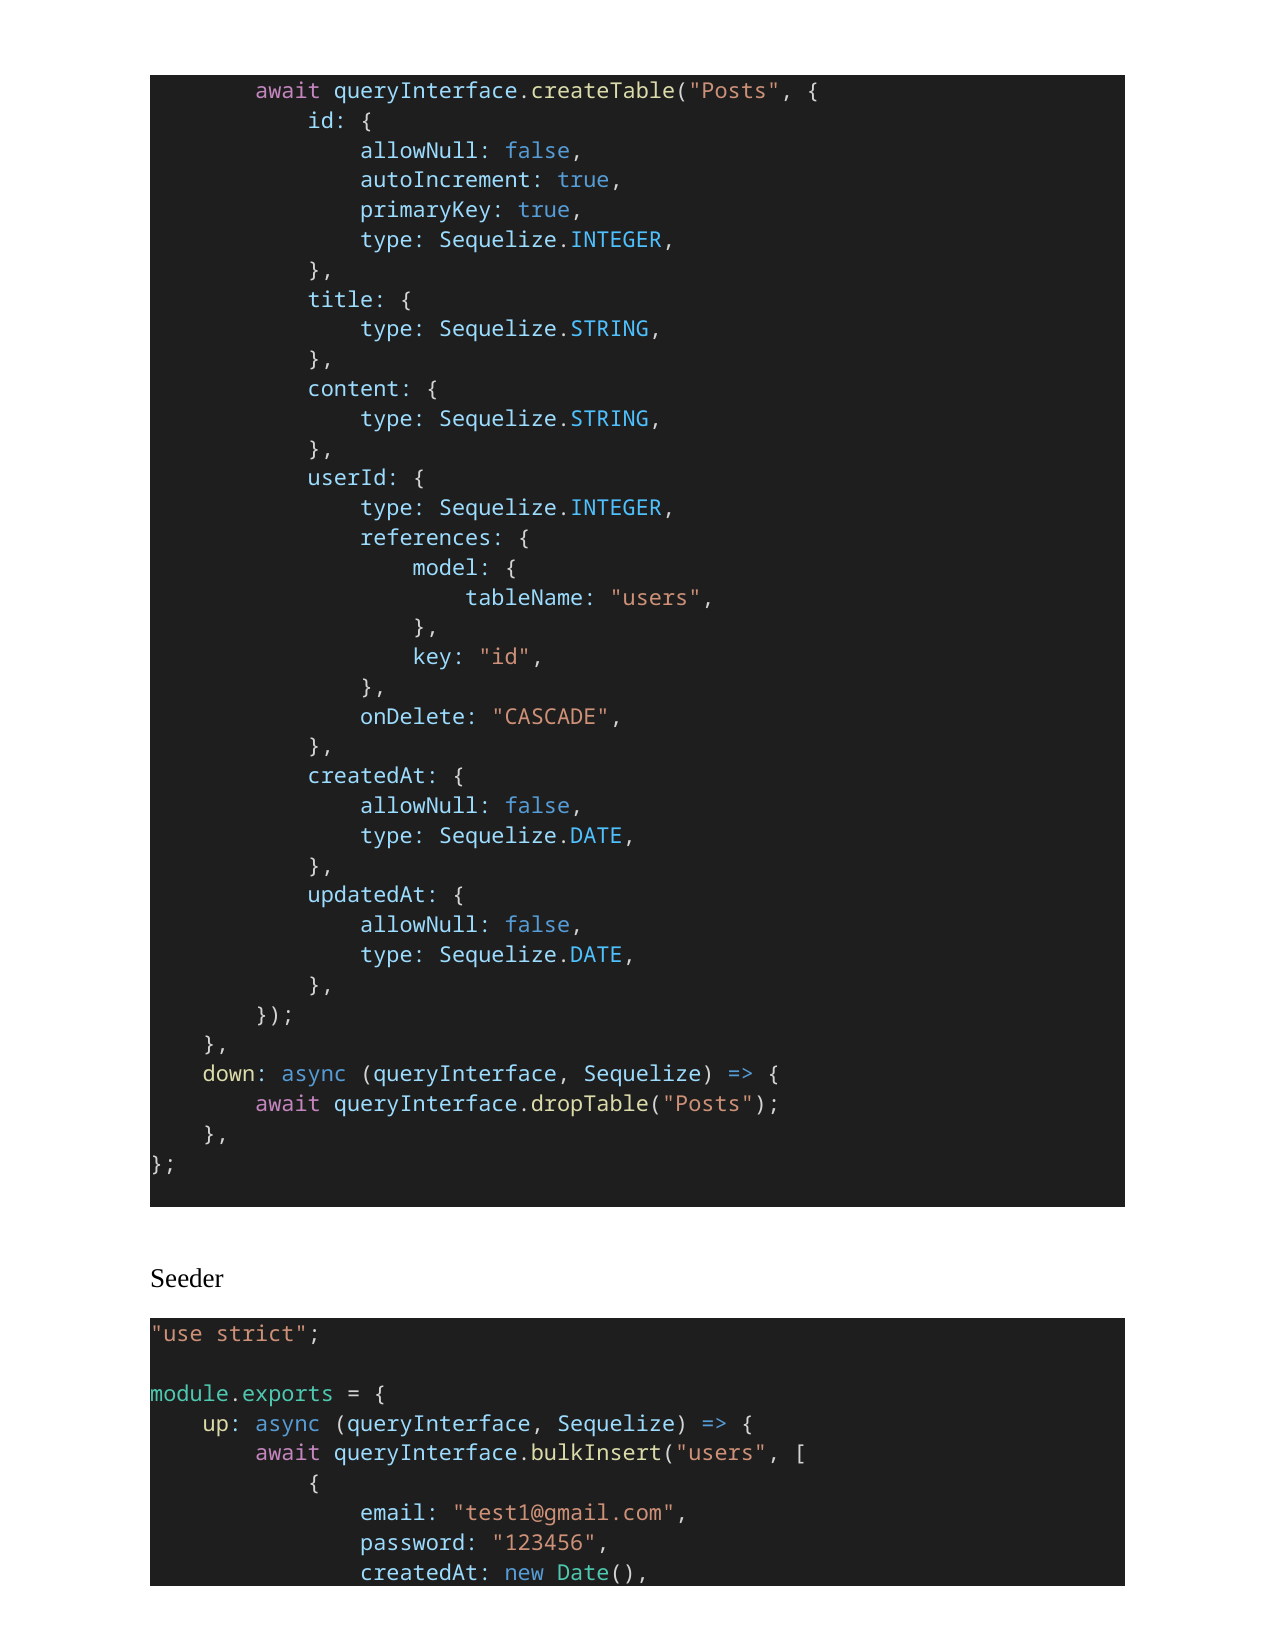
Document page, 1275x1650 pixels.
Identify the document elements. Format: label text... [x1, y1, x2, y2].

text { [150, 1467, 1125, 1497]
text type: Sequelize.STRING, [150, 403, 1125, 432]
text type: Sequelize.STRING, [150, 313, 1125, 343]
text }, [150, 1118, 1125, 1147]
text updatedAt: { [150, 879, 1125, 909]
text }, [150, 730, 1125, 760]
text }); [150, 998, 1125, 1028]
text }; [150, 1147, 1125, 1177]
text await queryInterface.dropTable("Posts"); [150, 1088, 1125, 1118]
text userId: { [150, 462, 1125, 492]
text await queryInterface.bulkInsert("users", [ [150, 1437, 1125, 1467]
text await queryInterface.createTable("Posts", { [150, 75, 1125, 105]
text "use strict"; [150, 1318, 1125, 1348]
text }, [150, 432, 1125, 462]
text allowNull: false, [150, 909, 1125, 939]
text type: Sequelize.DATE, [150, 939, 1125, 969]
text references: { [150, 522, 1125, 552]
text type: Sequelize.DATE, [150, 820, 1125, 849]
text createdAt: { [150, 760, 1125, 790]
text down: async (queryInterface, Sequelize) => { [150, 1058, 1125, 1088]
text type: Sequelize.INTEGER, [150, 492, 1125, 522]
text id: { [150, 105, 1125, 134]
text allowNull: false, [150, 134, 1125, 164]
text up: async (queryInterface, Sequelize) => { [150, 1407, 1125, 1437]
text }, [150, 343, 1125, 373]
text }, [150, 969, 1125, 998]
text allowNull: false, [150, 790, 1125, 820]
text module.exports = { [150, 1378, 1125, 1407]
text }, [150, 671, 1125, 701]
text model: { [150, 552, 1125, 581]
text key: "id", [150, 641, 1125, 671]
text type: Sequelize.INTEGER, [150, 224, 1125, 254]
text }, [150, 611, 1125, 641]
text content: { [150, 373, 1125, 403]
text }, [150, 254, 1125, 283]
text password: "123456", [150, 1527, 1125, 1556]
text }, [150, 849, 1125, 879]
text }, [150, 1028, 1125, 1058]
text email: "test1@gmail.com", [150, 1497, 1125, 1527]
text autoIncrement: true, [150, 164, 1125, 194]
text onDelete: "CASCADE", [150, 701, 1125, 730]
text createdAt: new Date(), [150, 1556, 1125, 1586]
text primaryKey: true, [150, 194, 1125, 224]
text Seeder [150, 1263, 1125, 1294]
text title: { [150, 283, 1125, 313]
text tableName: "users", [150, 581, 1125, 611]
